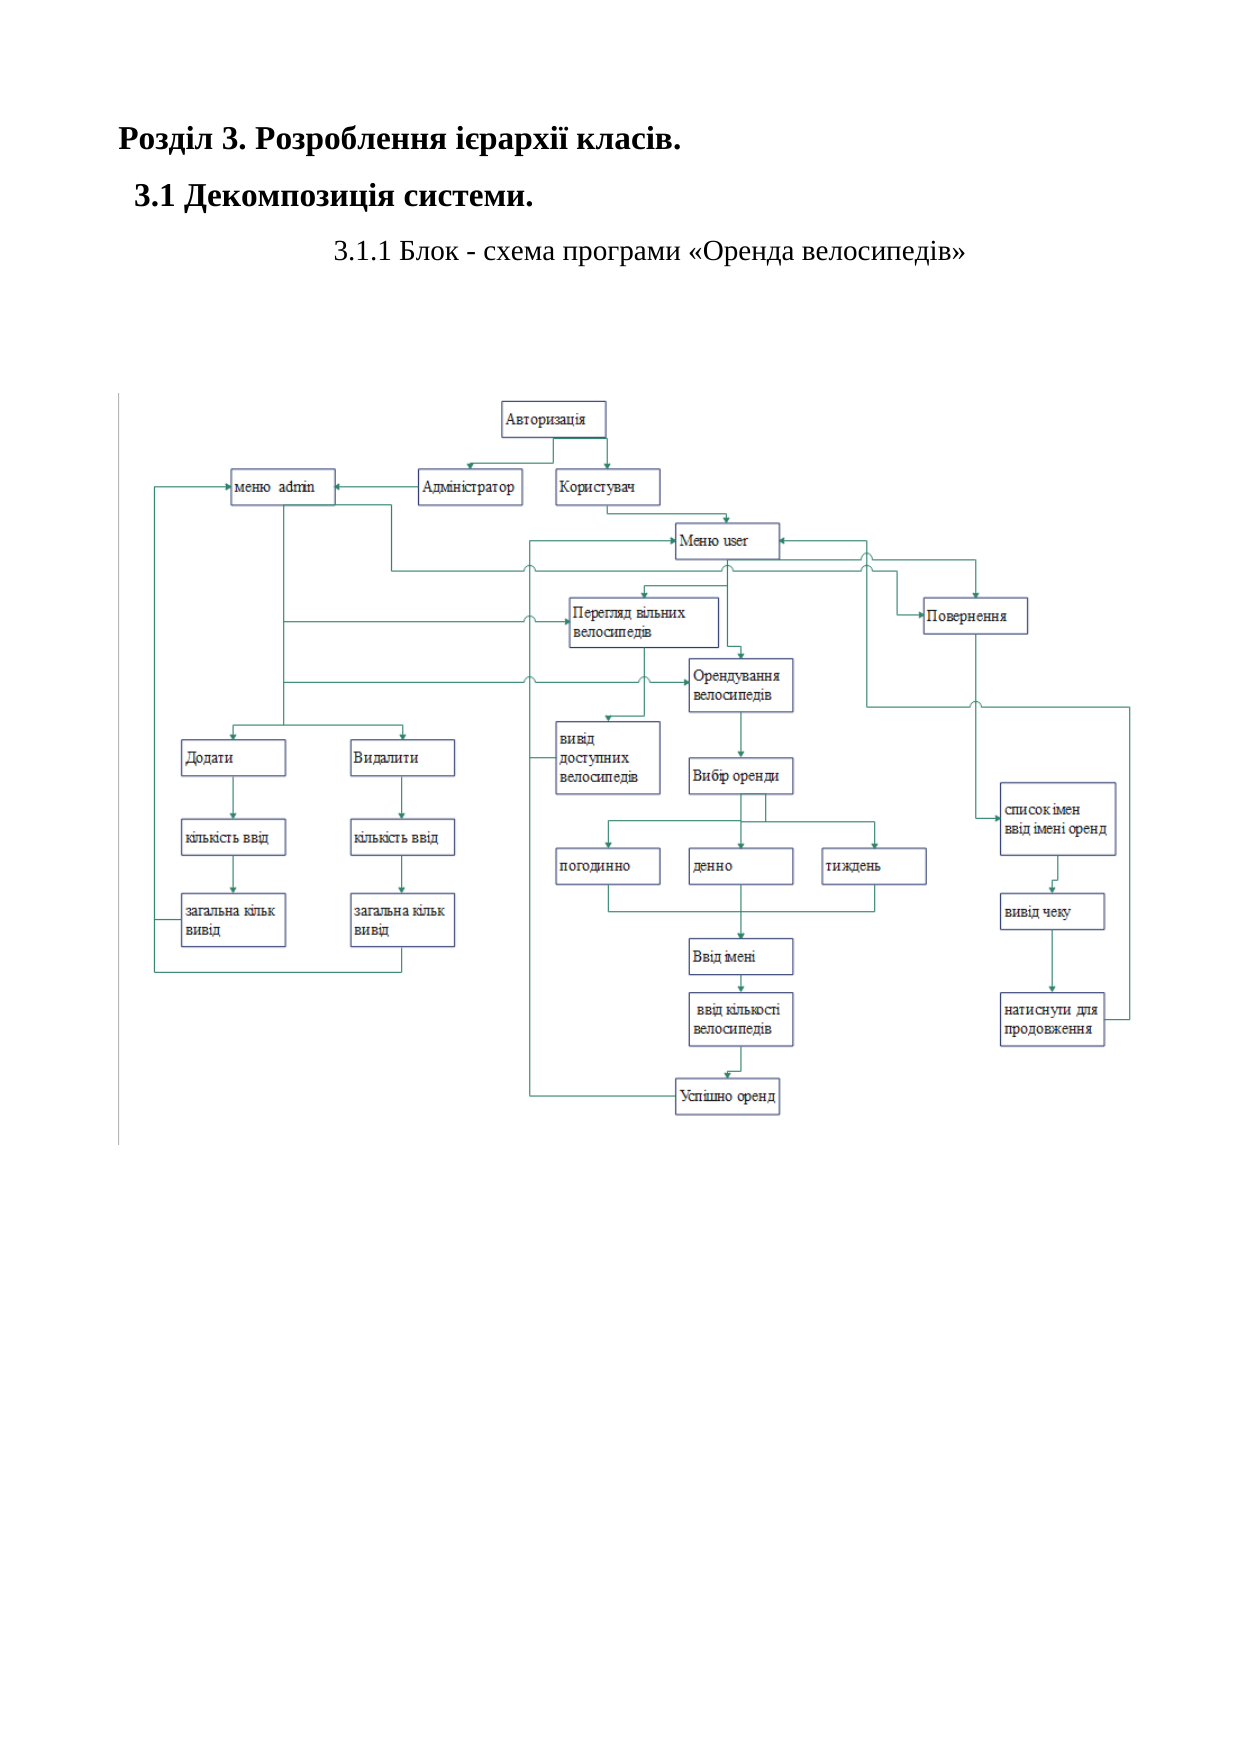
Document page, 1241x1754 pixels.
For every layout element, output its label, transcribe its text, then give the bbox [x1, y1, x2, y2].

picture [118, 393, 1182, 1145]
subtitle Розділ 3. Розроблення ієрархії класів. [118, 118, 1181, 156]
subtitle 3.1 Декомпозиція системи. [134, 176, 1175, 214]
text 3.1.1 Блок - схема програми «Оренда велосипедів» [118, 233, 1181, 267]
